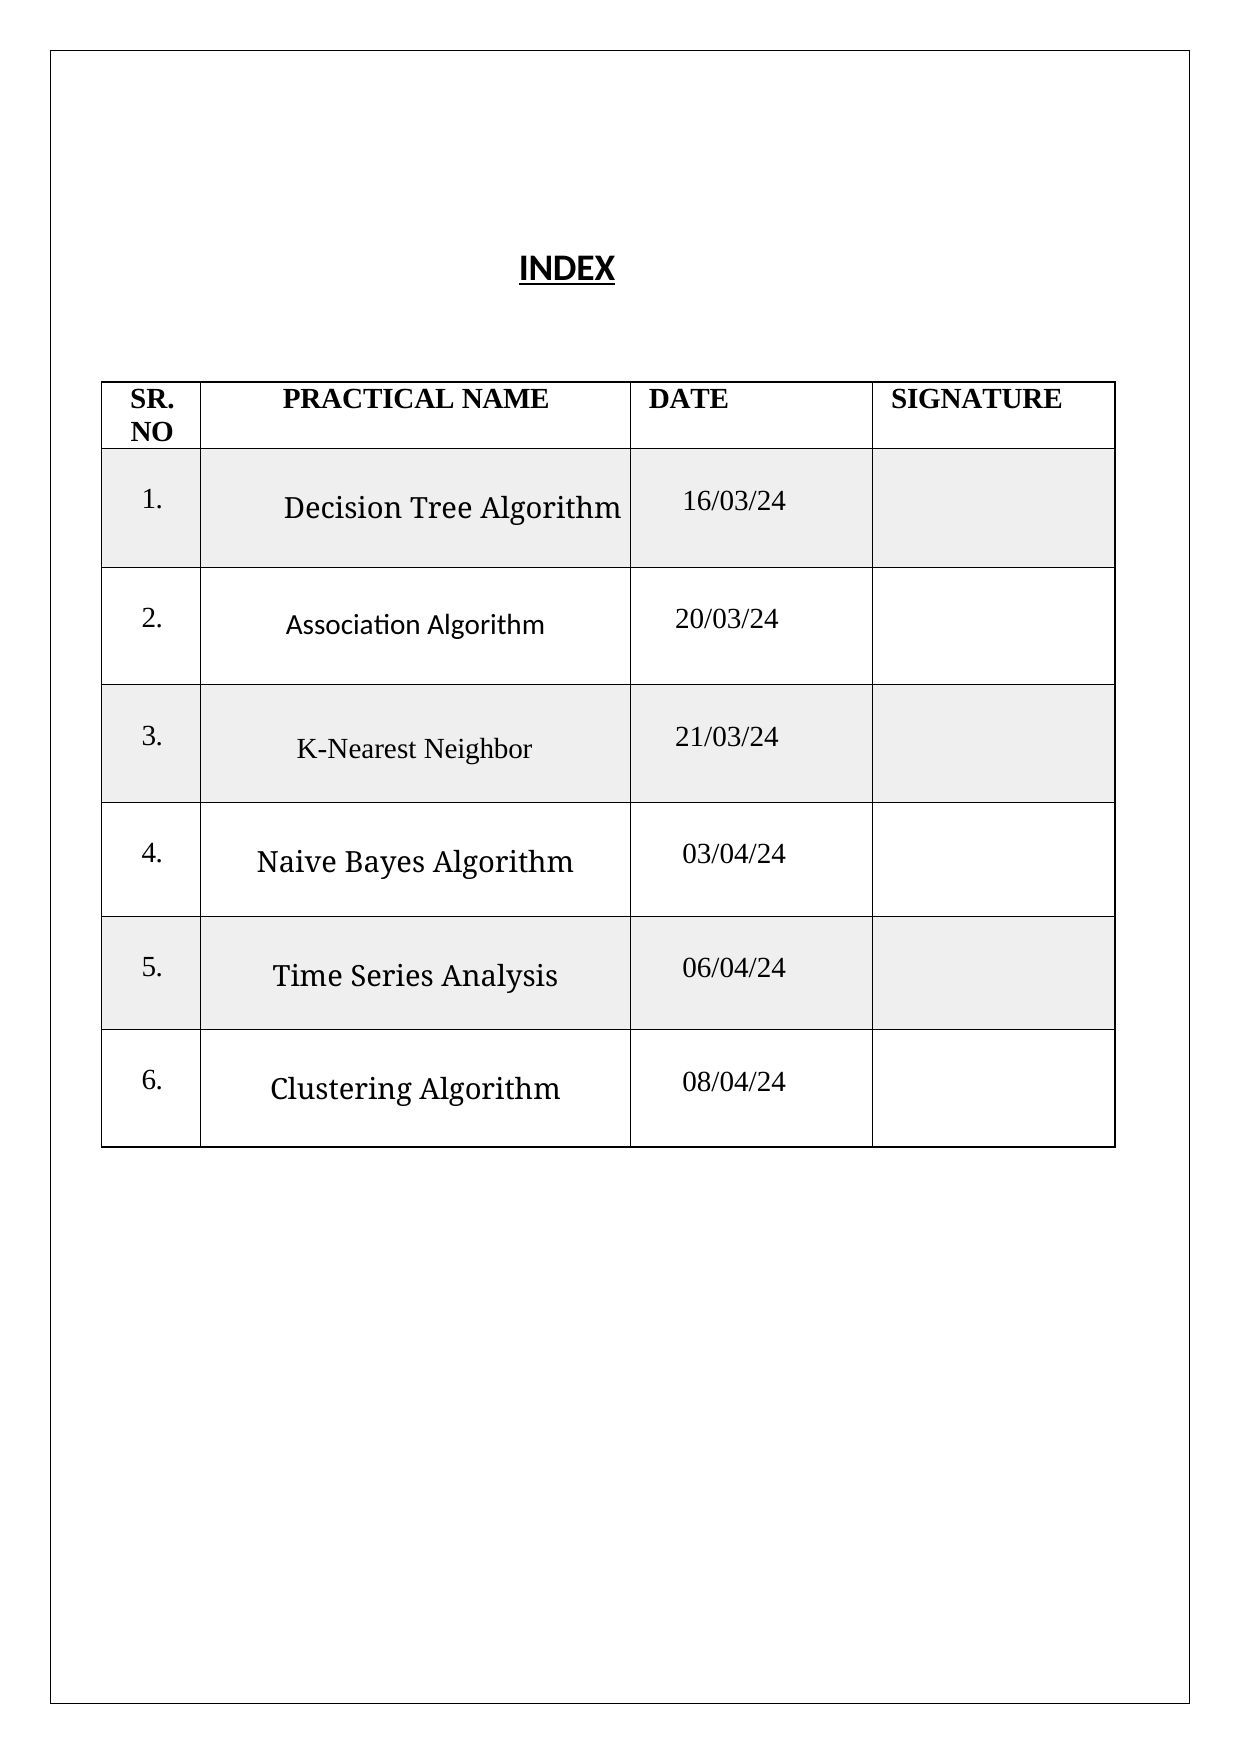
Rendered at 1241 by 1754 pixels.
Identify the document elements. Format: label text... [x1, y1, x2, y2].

table_cell [873, 685, 1114, 802]
table_cell 6. [102, 1030, 200, 1146]
text INDEX [150, 244, 983, 289]
table_header SR. NO [102, 383, 200, 448]
table_cell K-Nearest Neighbor [201, 685, 630, 802]
table_cell 21/03/24 [631, 685, 872, 802]
table_cell Decision Tree Algorithm [201, 449, 630, 567]
table_cell 5. [102, 917, 200, 1029]
table_cell 1. [102, 449, 200, 567]
table_header SIGNATURE [873, 383, 1114, 448]
table_cell 20/03/24 [631, 568, 872, 684]
table_cell [873, 917, 1114, 1029]
table_cell 08/04/24 [631, 1030, 872, 1146]
table_cell [873, 803, 1114, 916]
table_cell Time Series Analysis [201, 917, 630, 1029]
table_cell 16/03/24 [631, 449, 872, 567]
table_cell 06/04/24 [631, 917, 872, 1029]
table_cell [873, 1030, 1114, 1146]
table_cell Naive Bayes Algorithm [201, 803, 630, 916]
table_header DATE [631, 383, 872, 448]
table_cell 03/04/24 [631, 803, 872, 916]
table_cell 3. [102, 685, 200, 802]
table_cell [873, 568, 1114, 684]
table_header PRACTICAL NAME [201, 383, 630, 448]
table_cell Clustering Algorithm [201, 1030, 630, 1146]
table_cell [873, 449, 1114, 567]
table_cell 4. [102, 803, 200, 916]
table_cell Association Algorithm [201, 568, 630, 684]
table_cell 2. [102, 568, 200, 684]
